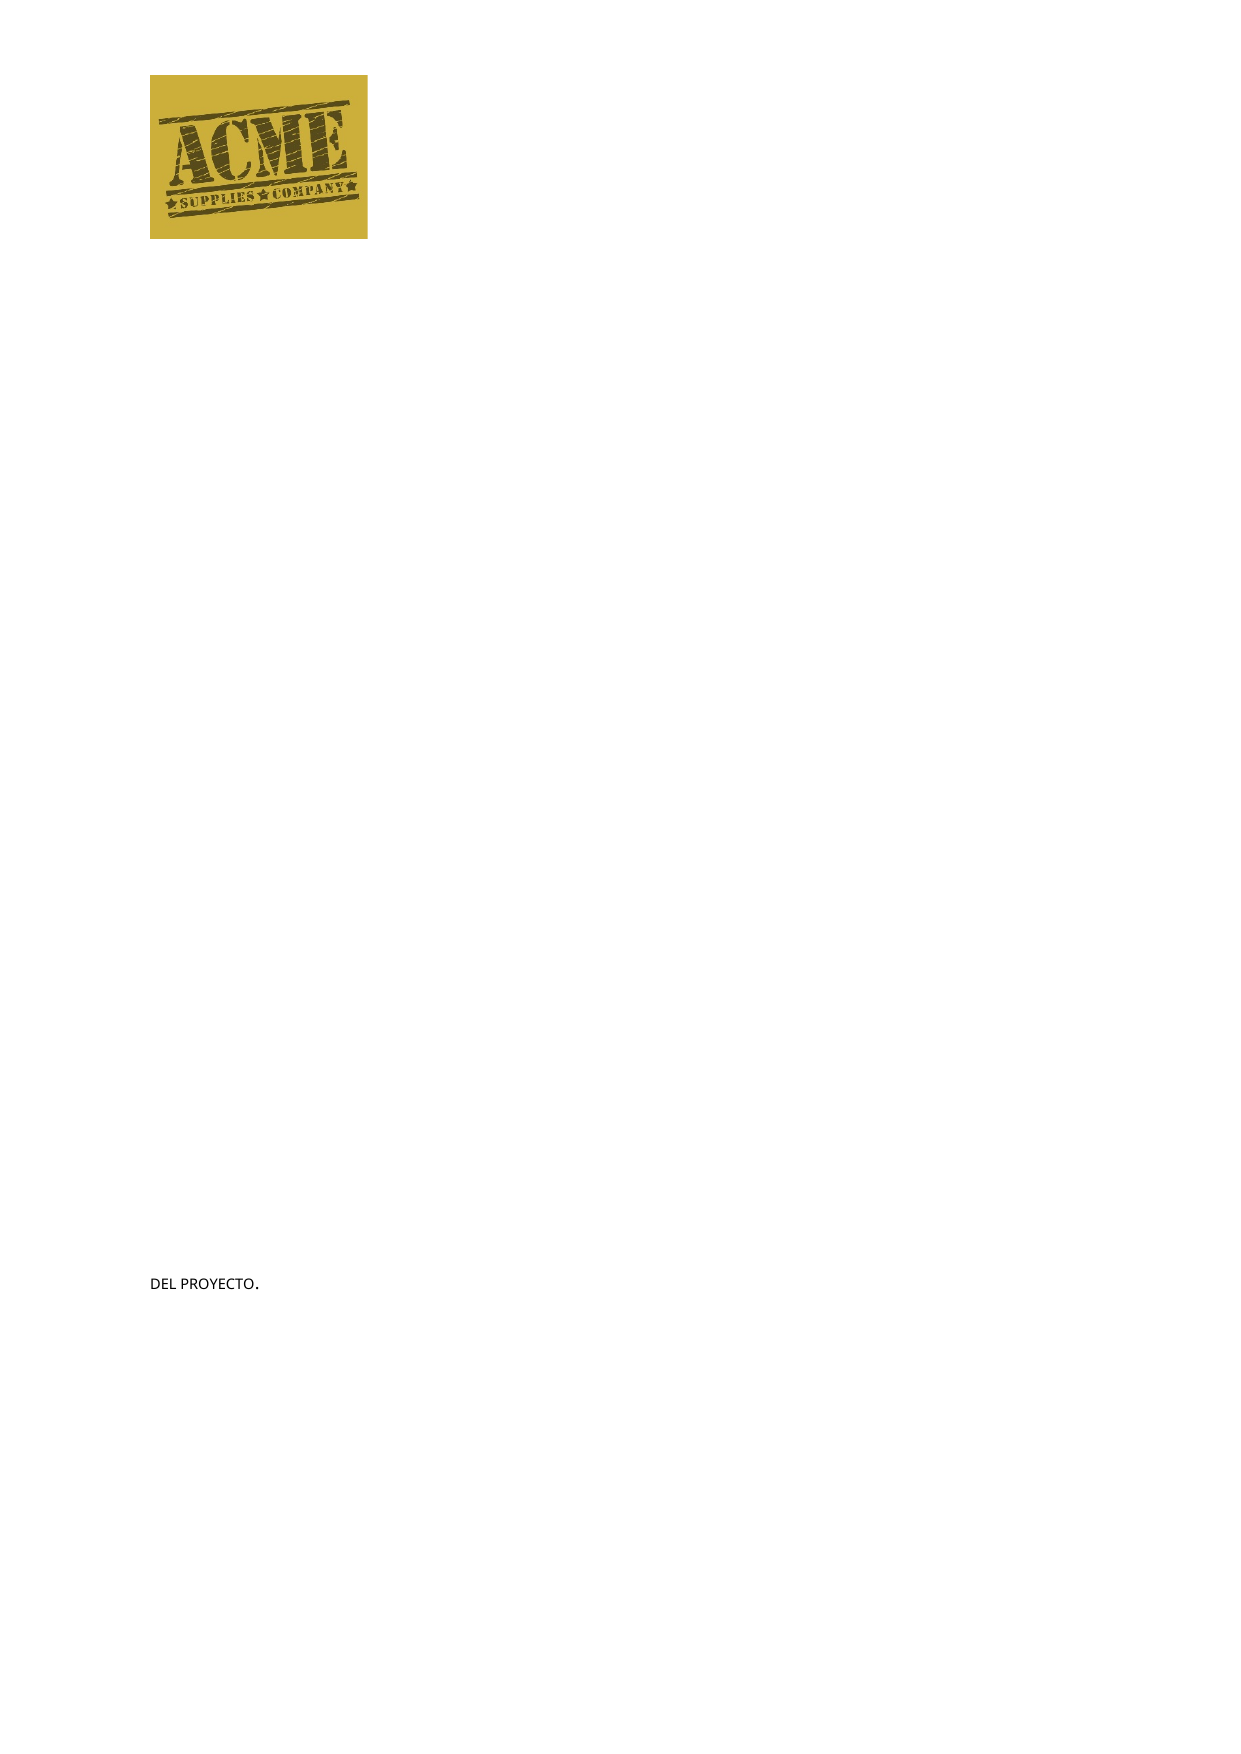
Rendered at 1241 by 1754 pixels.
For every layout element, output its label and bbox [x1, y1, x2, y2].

picture [150, 75, 368, 239]
